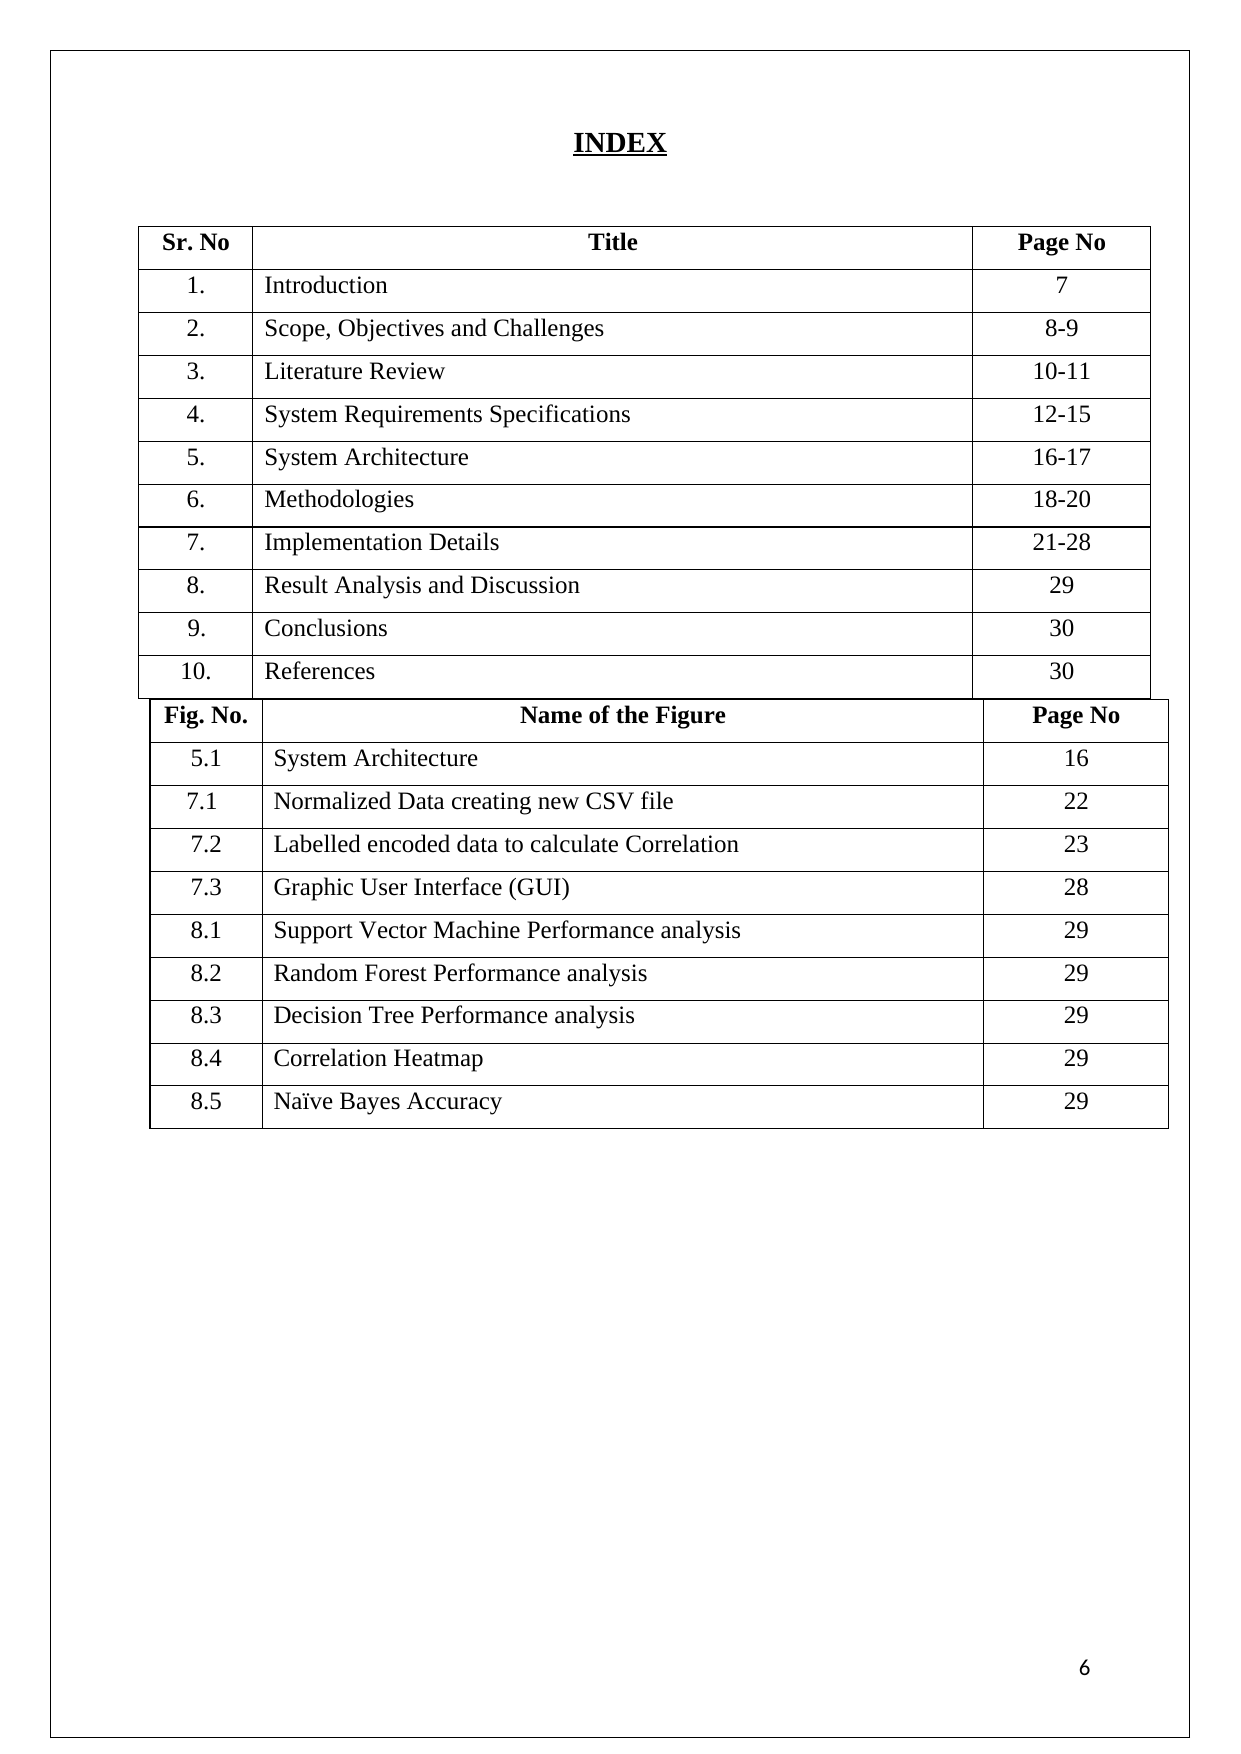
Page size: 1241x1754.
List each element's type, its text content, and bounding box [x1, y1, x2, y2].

table_cell 2. [139, 313, 252, 355]
text INDEX [150, 125, 1090, 159]
table_cell 8-9 [973, 313, 1150, 355]
table_cell 30 [973, 656, 1150, 698]
table_cell Support Vector Machine Performance analysis [263, 915, 983, 957]
table_cell 22 [984, 786, 1168, 828]
table_cell 23 [984, 829, 1168, 871]
table_cell Scope, Objectives and Challenges [253, 313, 972, 355]
table_header Page No [984, 700, 1168, 742]
table_cell System Architecture [253, 442, 972, 483]
table_cell 8.1 [151, 915, 262, 957]
table_cell 10. [139, 656, 252, 698]
table_cell System Requirements Specifications [253, 399, 972, 441]
table_cell System Architecture [263, 743, 983, 785]
table_cell Implementation Details [253, 528, 972, 569]
table_cell 4. [139, 399, 252, 441]
table_cell Correlation Heatmap [263, 1044, 983, 1085]
table_cell 7.1 [151, 786, 262, 828]
table_cell Methodologies [253, 485, 972, 526]
table_cell Decision Tree Performance analysis [263, 1001, 983, 1042]
table_cell 7 [973, 270, 1150, 312]
table_header Sr. No [139, 227, 252, 269]
table_cell 29 [984, 1001, 1168, 1042]
table_cell 1. [139, 270, 252, 312]
table_cell 10-11 [973, 356, 1150, 398]
table_cell 21-28 [973, 528, 1150, 569]
table_cell Naïve Bayes Accuracy [263, 1086, 983, 1128]
table_header Name of the Figure [263, 700, 983, 742]
table_cell Graphic User Interface (GUI) [263, 872, 983, 914]
table_cell 7.3 [151, 872, 262, 914]
table_cell Result Analysis and Discussion [253, 570, 972, 612]
table_cell Normalized Data creating new CSV file [263, 786, 983, 828]
table_cell 29 [984, 1044, 1168, 1085]
table_cell 8.5 [151, 1086, 262, 1128]
table_header Page No [973, 227, 1150, 269]
table_cell Labelled encoded data to calculate Correlation [263, 829, 983, 871]
table_cell Introduction [253, 270, 972, 312]
table_cell 9. [139, 613, 252, 655]
table_cell 5. [139, 442, 252, 483]
table_cell 29 [973, 570, 1150, 612]
table_header Fig. No. [151, 700, 262, 742]
table_cell References [253, 656, 972, 698]
table_cell 28 [984, 872, 1168, 914]
table_cell Random Forest Performance analysis [263, 958, 983, 999]
table_cell 16-17 [973, 442, 1150, 483]
table_cell 7. [139, 528, 252, 569]
table_cell 6. [139, 485, 252, 526]
table_cell 29 [984, 1086, 1168, 1128]
table_cell 8.4 [151, 1044, 262, 1085]
table_cell 30 [973, 613, 1150, 655]
table_cell 8. [139, 570, 252, 612]
table_cell 16 [984, 743, 1168, 785]
table_cell 5.1 [151, 743, 262, 785]
table_cell 3. [139, 356, 252, 398]
table_cell Conclusions [253, 613, 972, 655]
table_cell 12-15 [973, 399, 1150, 441]
table_cell 29 [984, 915, 1168, 957]
table_cell 7.2 [151, 829, 262, 871]
table_header Title [253, 227, 972, 269]
table_cell 8.3 [151, 1001, 262, 1042]
table_cell 8.2 [151, 958, 262, 999]
table_cell Literature Review [253, 356, 972, 398]
table_cell 18-20 [973, 485, 1150, 526]
table_cell 29 [984, 958, 1168, 999]
